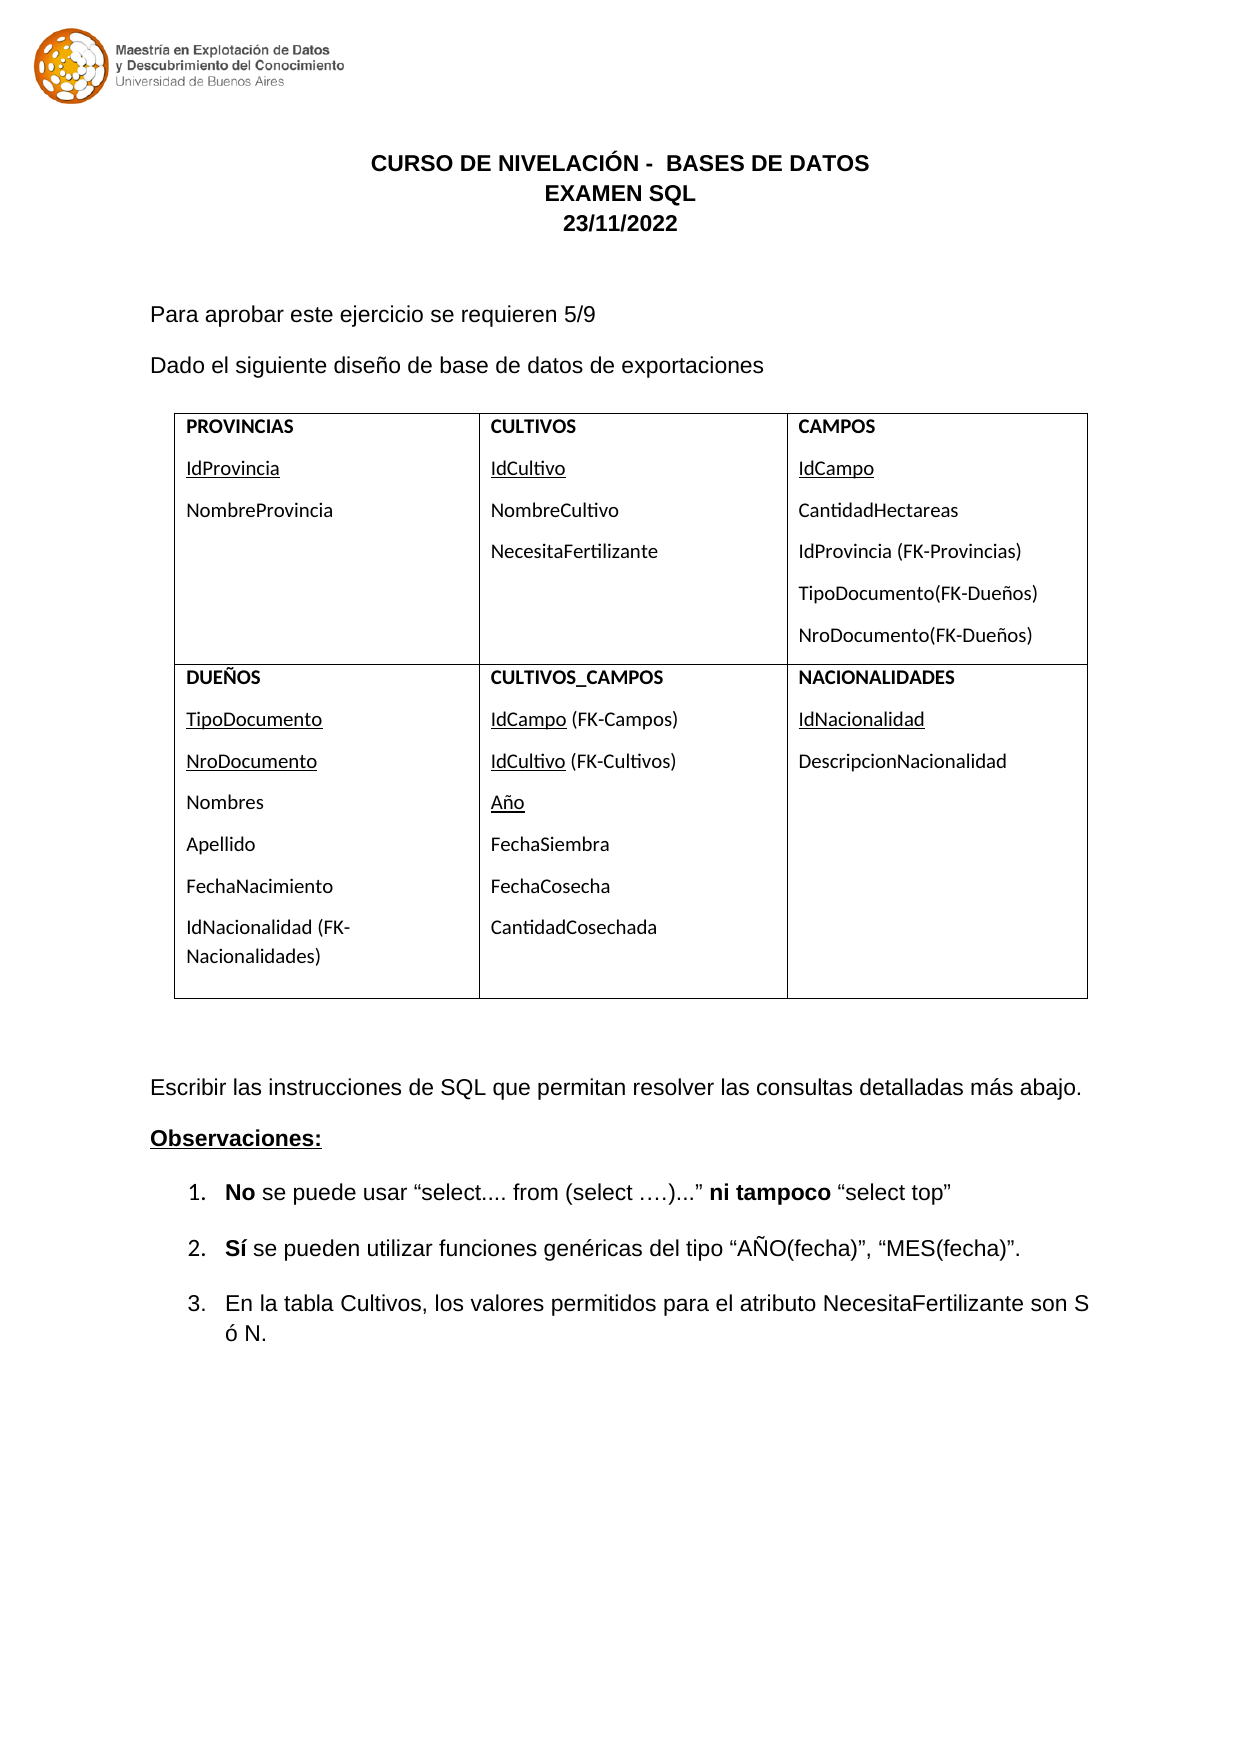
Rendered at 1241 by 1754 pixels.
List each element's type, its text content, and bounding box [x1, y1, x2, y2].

text Escribir las instrucciones de SQL que permitan resolver las consultas detalladas más abajo. [150, 1074, 1090, 1101]
text EXAMEN SQL [150, 180, 1090, 207]
table_cell DUEÑOS TipoDocumento NroDocumento Nombres Apellido FechaNacimiento IdNacionalidad (FK-Nacionalidades) [175, 665, 479, 998]
text Para aprobar este ejercicio se requieren 5/9 [150, 301, 1090, 327]
text Observaciones: [150, 1125, 1090, 1152]
table_cell NACIONALIDADES IdNacionalidad DescripcionNacionalidad [788, 665, 1087, 998]
text CURSO DE NIVELACIÓN - BASES DE DATOS [150, 150, 1090, 176]
text 23/11/2022 [150, 210, 1090, 237]
list No se puede usar “select.... from (select .…)...” ni tampoco “select top” [187, 1176, 1090, 1207]
table_header CAMPOS IdCampo CantidadHectareas IdProvincia (FK-Provincias) TipoDocumento(FK-Dueños) NroDocumento(FK-Dueños) [788, 414, 1087, 663]
list Sí se pueden utilizar funciones genéricas del tipo “AÑO(fecha)”, “MES(fecha)”. [187, 1232, 1090, 1263]
table_header PROVINCIAS IdProvincia NombreProvincia [175, 414, 479, 663]
picture [31, 18, 348, 113]
table_cell CULTIVOS_CAMPOS IdCampo (FK-Campos) IdCultivo (FK-Cultivos) Año FechaSiembra FechaCosecha CantidadCosechada [480, 665, 787, 998]
table_header CULTIVOS IdCultivo NombreCultivo NecesitaFertilizante [480, 414, 787, 663]
list En la tabla Cultivos, los valores permitidos para el atributo NecesitaFertilizante son S ó N. [187, 1290, 1090, 1347]
text Dado el siguiente diseño de base de datos de exportaciones [150, 352, 1090, 378]
